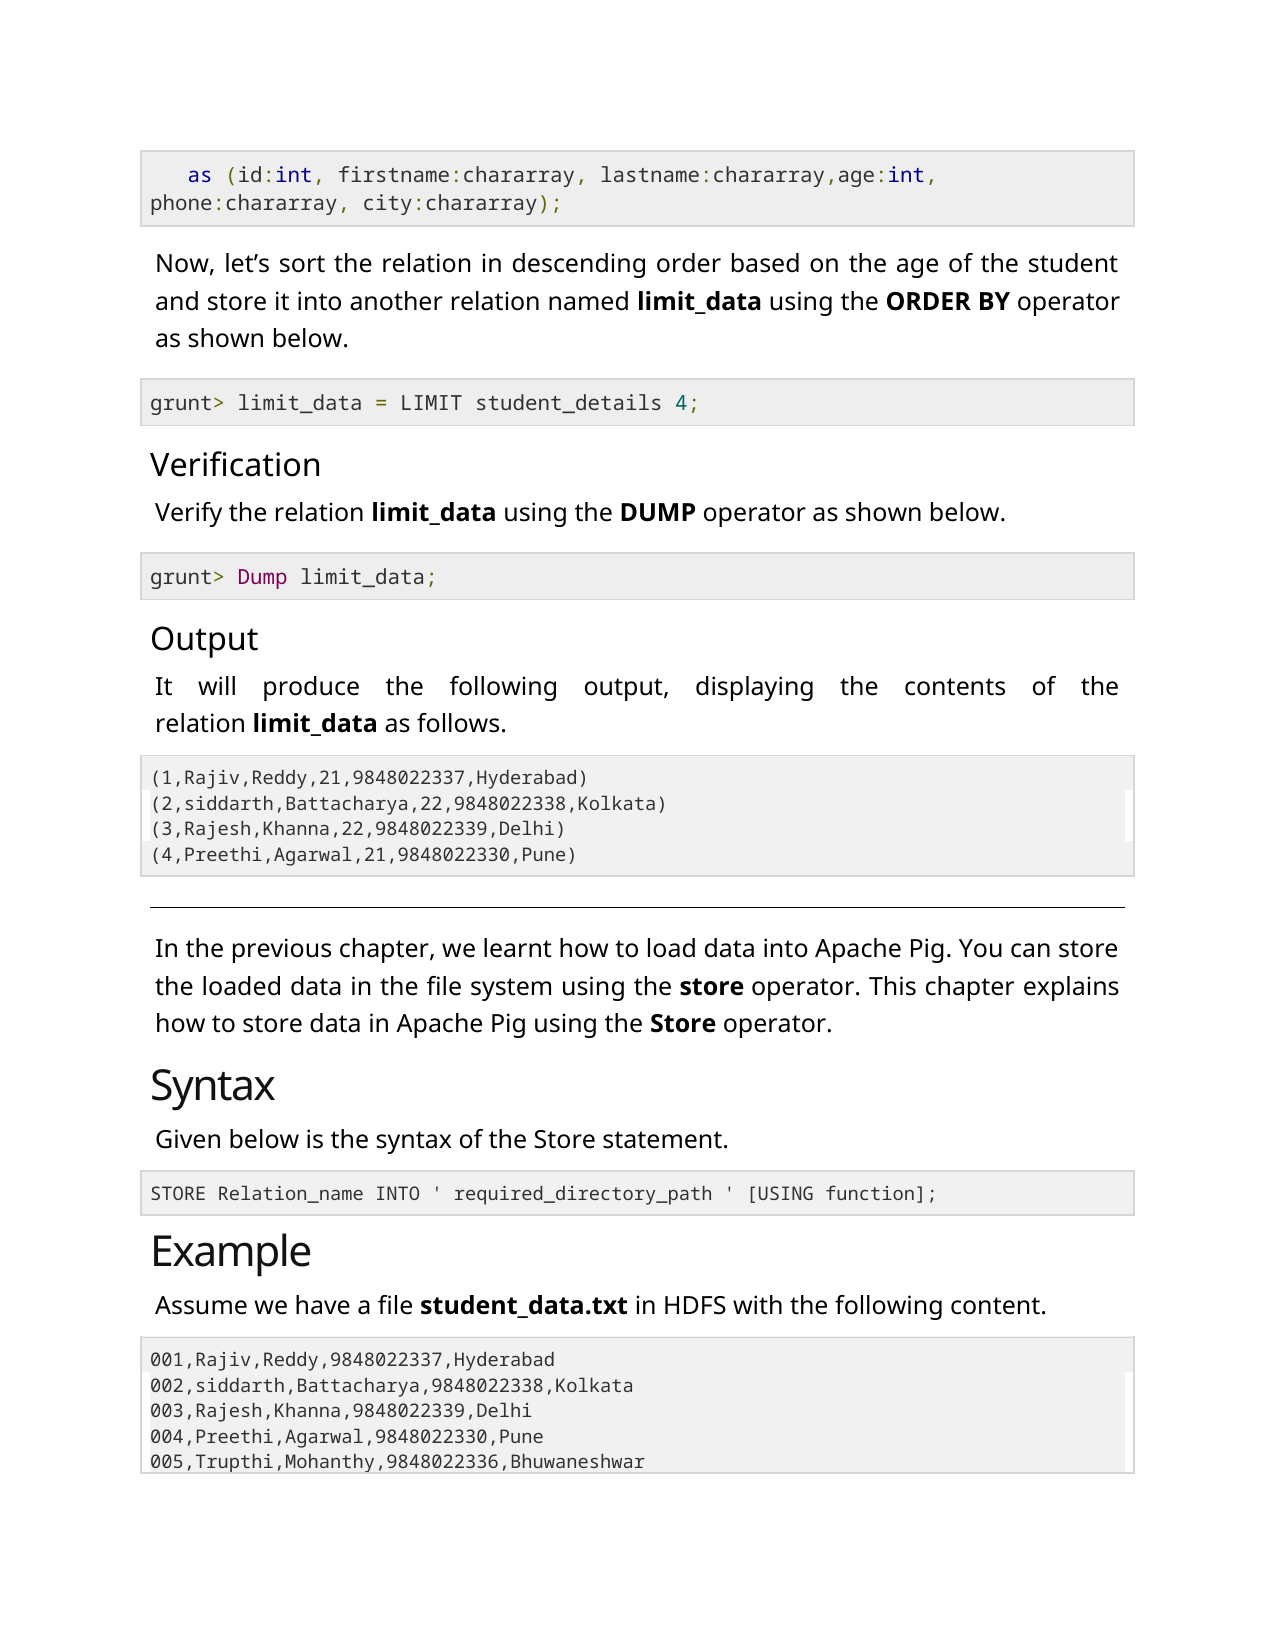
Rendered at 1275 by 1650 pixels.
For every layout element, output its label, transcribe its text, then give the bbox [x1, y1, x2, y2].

text (2,siddarth,Battacharya,22,9848022338,Kolkata) [150, 790, 1125, 816]
subtitle Syntax [150, 1055, 1120, 1113]
text 002,siddarth,Battacharya,9848022338,Kolkata [150, 1372, 1125, 1397]
text 005,Trupthi,Mohanthy,9848022336,Bhuwaneshwar [150, 1448, 1125, 1472]
text grunt> Dump limit_data; [142, 554, 1133, 599]
text STORE Relation_name INTO ' required_directory_path ' [USING function]; [142, 1172, 1133, 1214]
text Assume we have a file student_data.txt in HDFS with the following content. [155, 1284, 1120, 1321]
subtitle Output [150, 616, 1120, 660]
text In the previous chapter, we learnt how to load data into Apache Pig. You can store the loaded data in the file system using the store operator. This chapter explains how to store data in Apache Pig using the Store operator. [155, 927, 1120, 1040]
text It will produce the following output, displaying the contents of the relation limit_data as follows. [155, 665, 1120, 740]
text grunt> limit_data = LIMIT student_details 4; [142, 380, 1133, 425]
text as (id:int, firstname:chararray, lastname:chararray,age:int, phone:chararray, city:chararray); [142, 152, 1133, 225]
text 003,Rajesh,Khanna,9848022339,Delhi [150, 1397, 1125, 1423]
text 001,Rajiv,Reddy,9848022337,Hyderabad [142, 1338, 1133, 1372]
subtitle Verification [150, 442, 1120, 486]
text Verify the relation limit_data using the DUMP operator as shown below. [155, 491, 1120, 528]
text Given below is the syntax of the Store statement. [155, 1118, 1120, 1155]
text Now, let’s sort the relation in descending order based on the age of the student and store it into another relation named limit_data using the ORDER BY operator as shown below. [155, 242, 1120, 355]
text 004,Preethi,Agarwal,9848022330,Pune [150, 1423, 1125, 1448]
text (1,Rajiv,Reddy,21,9848022337,Hyderabad) [142, 756, 1133, 790]
subtitle Example [150, 1221, 1120, 1279]
text (4,Preethi,Agarwal,21,9848022330,Pune) [142, 831, 1133, 875]
text (3,Rajesh,Khanna,22,9848022339,Delhi) [150, 816, 1125, 831]
